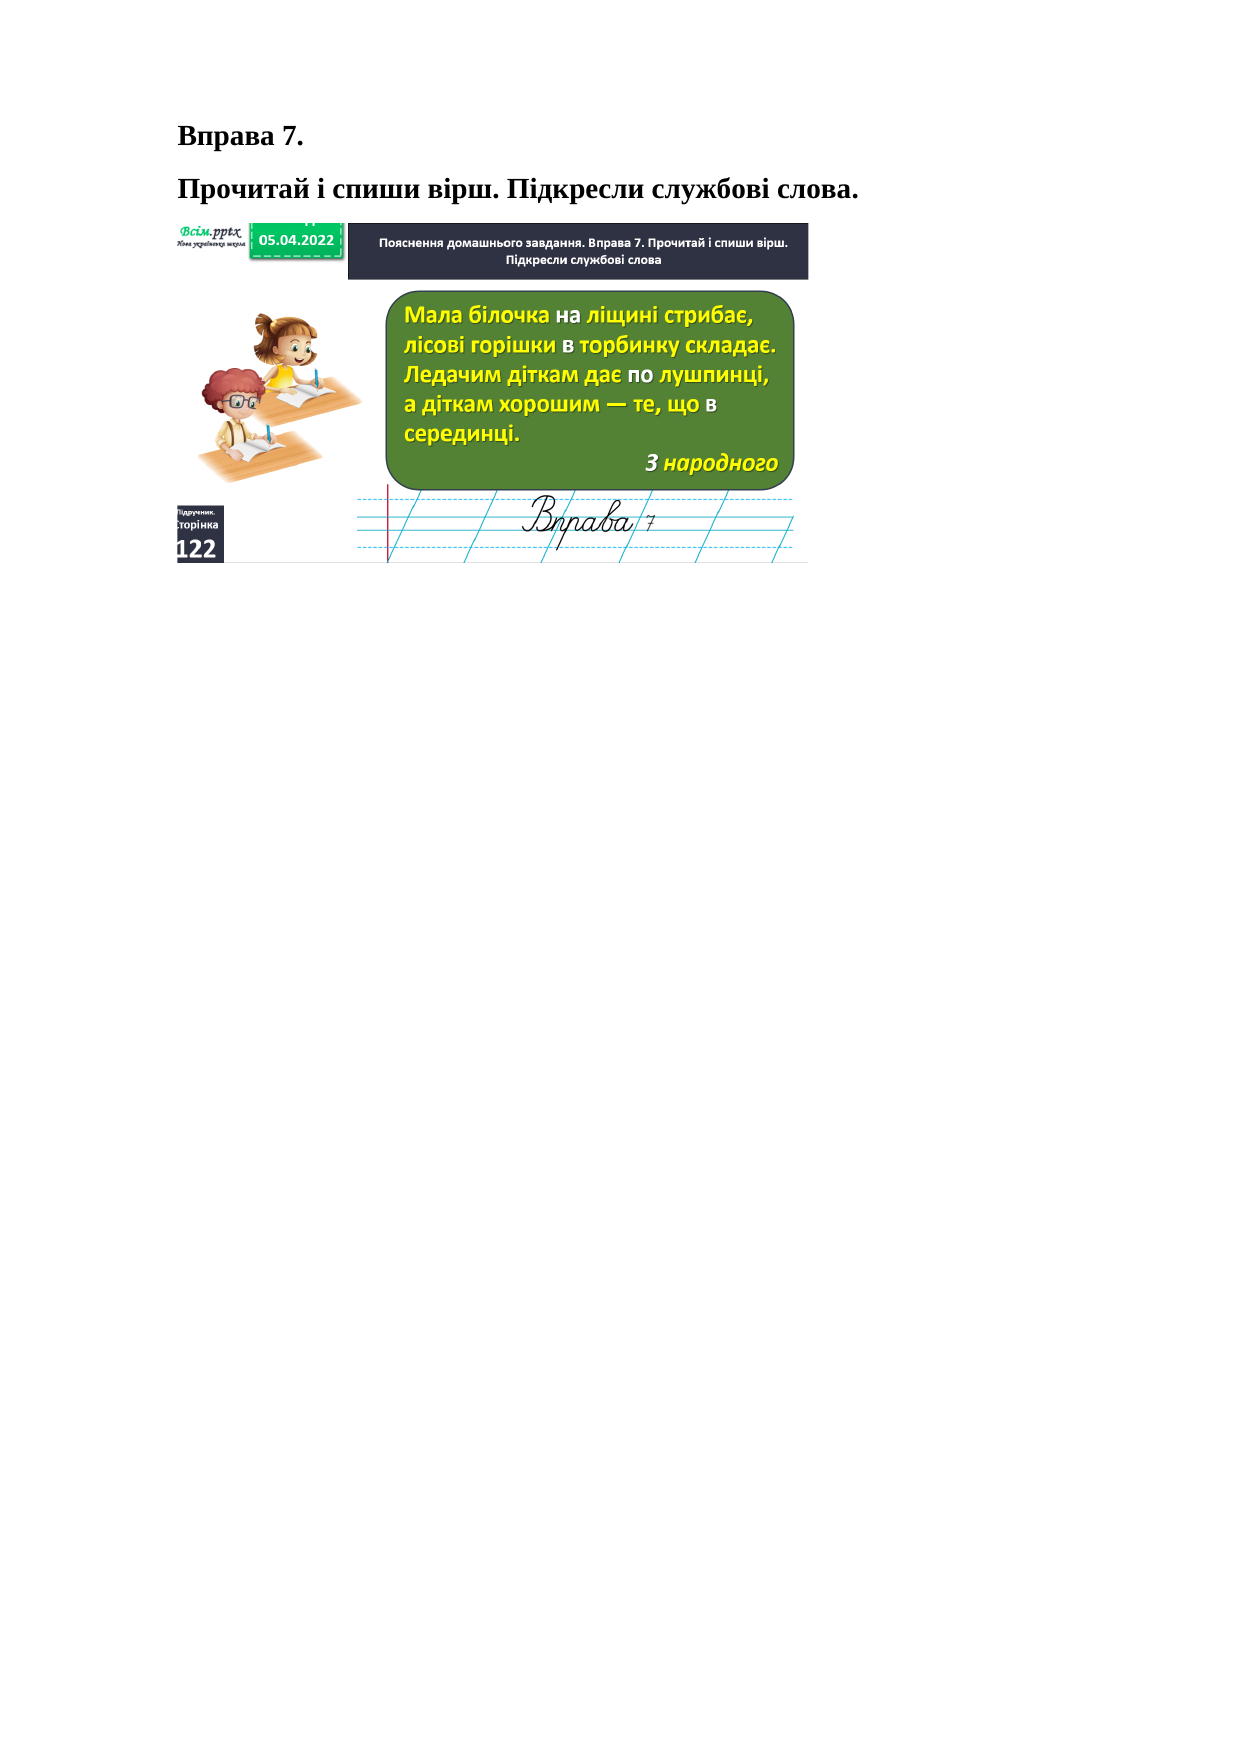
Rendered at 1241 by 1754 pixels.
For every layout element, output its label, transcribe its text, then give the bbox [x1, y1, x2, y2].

text Прочитай і спиши вірш. Підкресли службові слова. [177, 171, 1152, 204]
picture [177, 223, 809, 563]
text Вправа 7. [177, 118, 1152, 152]
